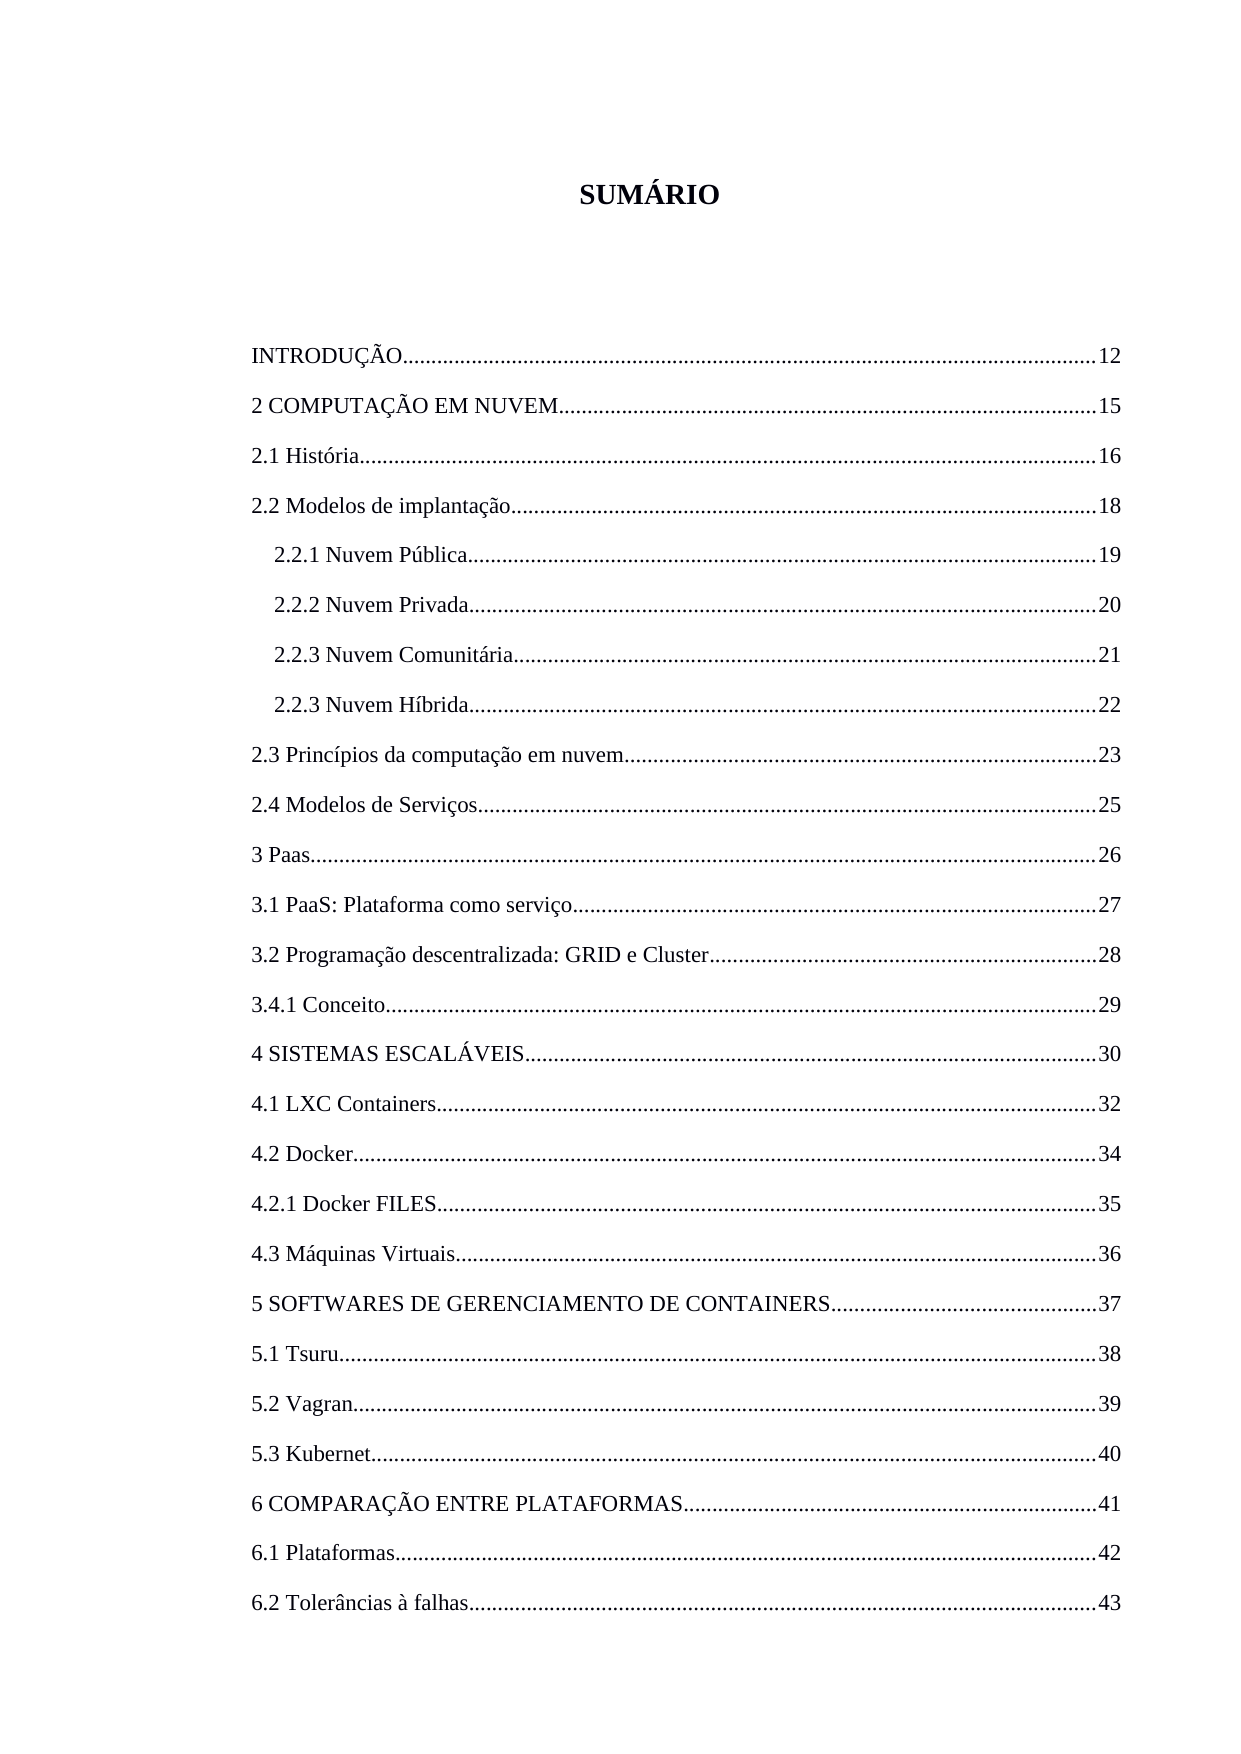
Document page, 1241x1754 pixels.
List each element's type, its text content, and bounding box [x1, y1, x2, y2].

text 3.1 PaaS: Plataforma como serviço 27 [177, 891, 1122, 917]
text 2.2.3 Nuvem Comunitária 21 [200, 641, 1122, 668]
text 2.1 História 16 [177, 442, 1122, 468]
text 6.1 Plataformas 42 [177, 1539, 1122, 1566]
text 4.1 LXC Containers 32 [177, 1090, 1122, 1117]
text 5.3 Kubernet 40 [177, 1440, 1122, 1466]
text 3.4.1 Conceito 29 [177, 991, 1122, 1017]
text 2.3 Princípios da computação em nuvem 23 [177, 741, 1122, 767]
text 4.3 Máquinas Virtuais 36 [177, 1240, 1122, 1266]
text 5.2 Vagran 39 [177, 1390, 1122, 1416]
text 3 Paas 26 [177, 841, 1122, 867]
text 2.2.1 Nuvem Pública 19 [200, 542, 1122, 568]
text INTRODUÇÃO 12 [177, 342, 1122, 368]
text 2.2 Modelos de implantação 18 [177, 492, 1122, 518]
text 3.2 Programação descentralizada: GRID e Cluster 28 [177, 941, 1122, 967]
text SUMÁRIO [177, 177, 1122, 211]
text 2 COMPUTAÇÃO EM NUVEM 15 [177, 392, 1122, 418]
text 6 COMPARAÇÃO ENTRE PLATAFORMAS 41 [177, 1489, 1122, 1516]
text 4 SISTEMAS ESCALÁVEIS 30 [177, 1041, 1122, 1067]
text 5 SOFTWARES DE GERENCIAMENTO DE CONTAINERS 37 [177, 1290, 1122, 1316]
text 2.2.2 Nuvem Privada 20 [200, 591, 1122, 618]
text 4.2 Docker 34 [177, 1140, 1122, 1167]
text 5.1 Tsuru 38 [177, 1340, 1122, 1366]
text 6.2 Tolerâncias à falhas 43 [177, 1589, 1122, 1616]
text 4.2.1 Docker FILES 35 [177, 1190, 1122, 1217]
text 2.2.3 Nuvem Híbrida 22 [200, 691, 1122, 718]
text 2.4 Modelos de Serviços 25 [177, 791, 1122, 817]
